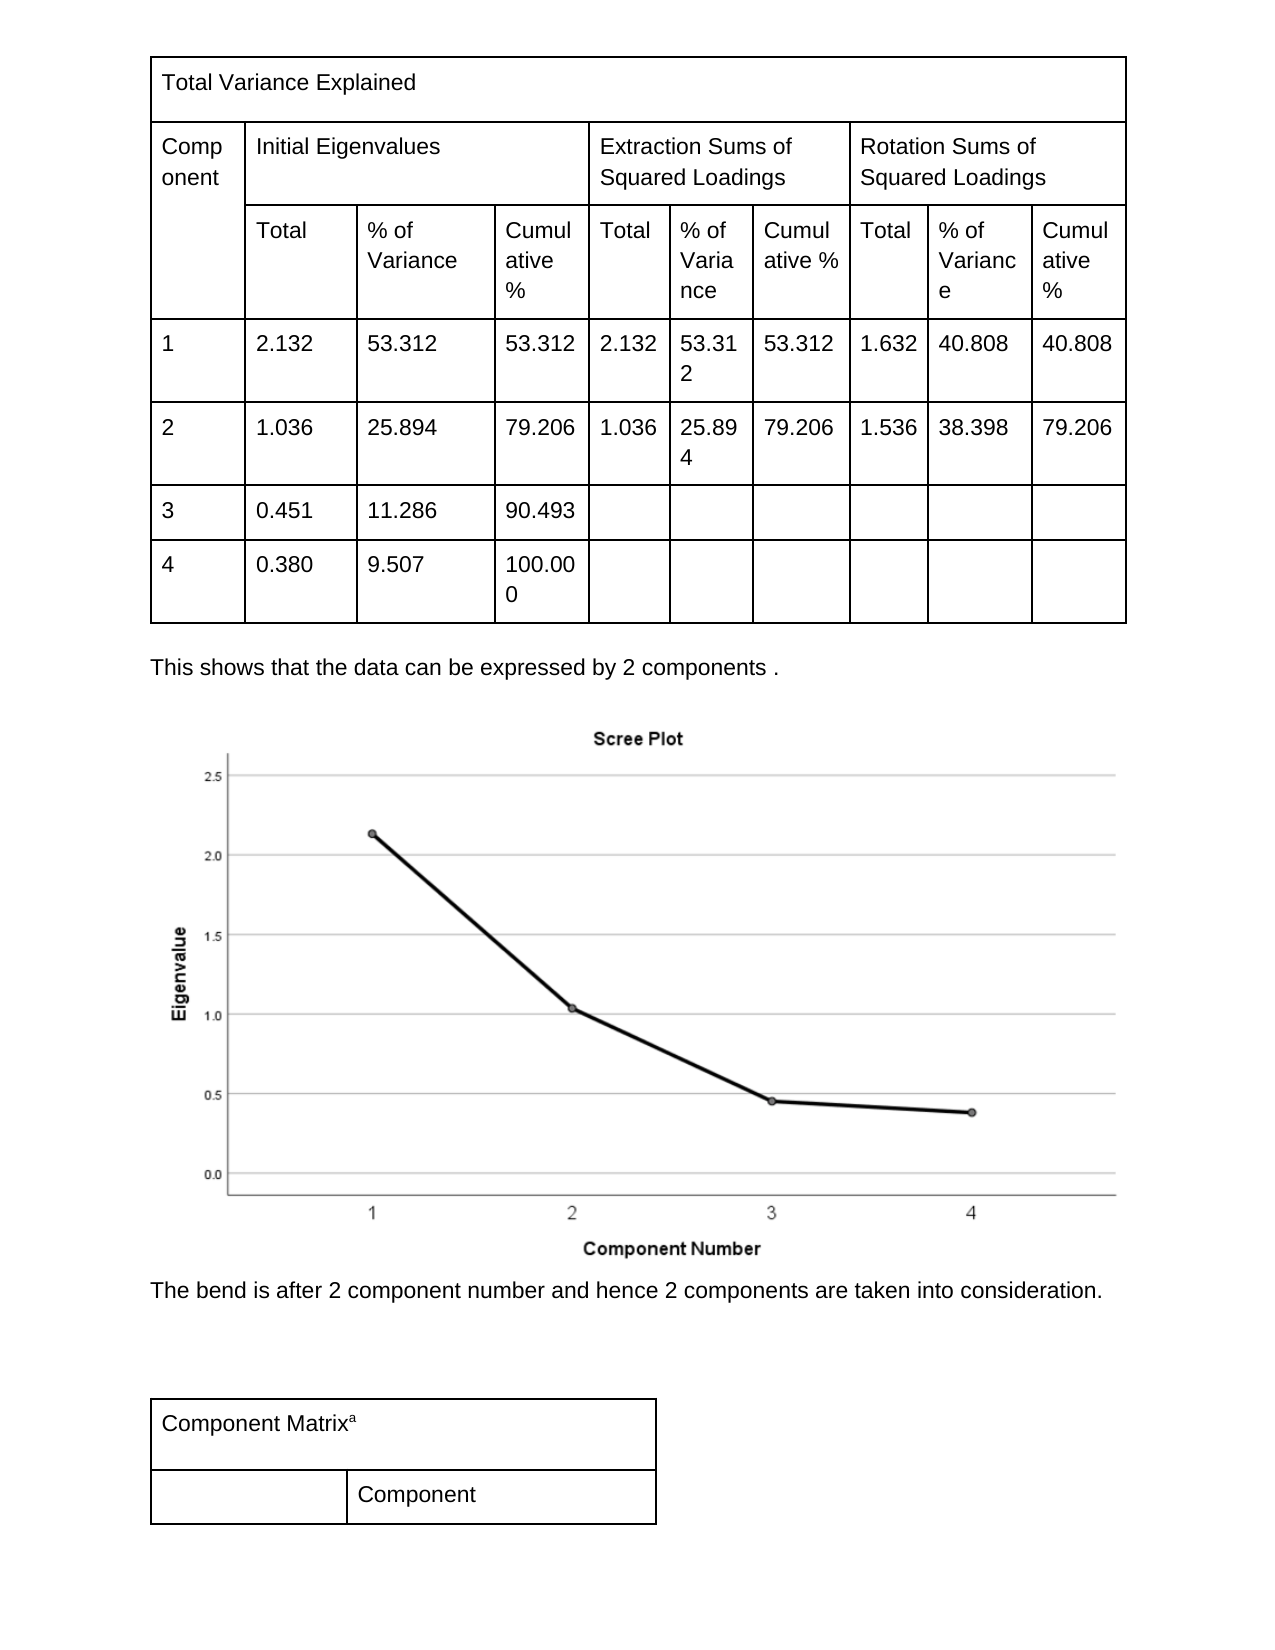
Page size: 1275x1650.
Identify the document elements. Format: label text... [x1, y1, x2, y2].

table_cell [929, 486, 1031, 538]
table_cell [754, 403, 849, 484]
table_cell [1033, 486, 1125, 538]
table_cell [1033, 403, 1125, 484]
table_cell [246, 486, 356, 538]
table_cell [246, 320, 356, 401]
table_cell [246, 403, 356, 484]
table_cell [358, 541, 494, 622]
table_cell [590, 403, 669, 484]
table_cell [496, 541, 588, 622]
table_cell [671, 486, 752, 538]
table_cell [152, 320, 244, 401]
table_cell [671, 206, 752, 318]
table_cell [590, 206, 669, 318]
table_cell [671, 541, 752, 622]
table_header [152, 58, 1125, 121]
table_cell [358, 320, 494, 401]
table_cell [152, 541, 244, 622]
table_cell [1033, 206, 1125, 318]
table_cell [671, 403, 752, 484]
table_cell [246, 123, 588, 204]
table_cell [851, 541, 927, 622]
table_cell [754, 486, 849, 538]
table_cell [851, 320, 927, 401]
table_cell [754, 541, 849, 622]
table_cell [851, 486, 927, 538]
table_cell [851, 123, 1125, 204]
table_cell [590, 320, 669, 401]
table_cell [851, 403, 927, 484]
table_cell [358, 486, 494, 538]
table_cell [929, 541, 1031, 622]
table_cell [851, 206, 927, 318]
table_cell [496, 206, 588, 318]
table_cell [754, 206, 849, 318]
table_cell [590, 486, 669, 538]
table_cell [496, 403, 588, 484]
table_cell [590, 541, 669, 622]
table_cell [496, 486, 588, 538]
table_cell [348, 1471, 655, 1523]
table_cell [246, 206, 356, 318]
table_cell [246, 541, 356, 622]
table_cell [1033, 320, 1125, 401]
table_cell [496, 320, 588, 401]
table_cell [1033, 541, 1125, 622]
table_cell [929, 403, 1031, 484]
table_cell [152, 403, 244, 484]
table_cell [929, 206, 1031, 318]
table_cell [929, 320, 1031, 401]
text The bend is after 2 component number and hence 2 components are taken into consideration. [150, 1277, 1125, 1303]
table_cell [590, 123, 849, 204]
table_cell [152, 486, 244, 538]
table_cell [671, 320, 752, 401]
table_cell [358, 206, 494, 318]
picture [150, 714, 1125, 1273]
text This shows that the data can be expressed by 2 components . [150, 654, 1125, 681]
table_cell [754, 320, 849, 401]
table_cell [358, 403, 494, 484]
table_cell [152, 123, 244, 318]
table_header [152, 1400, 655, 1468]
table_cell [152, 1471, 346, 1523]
